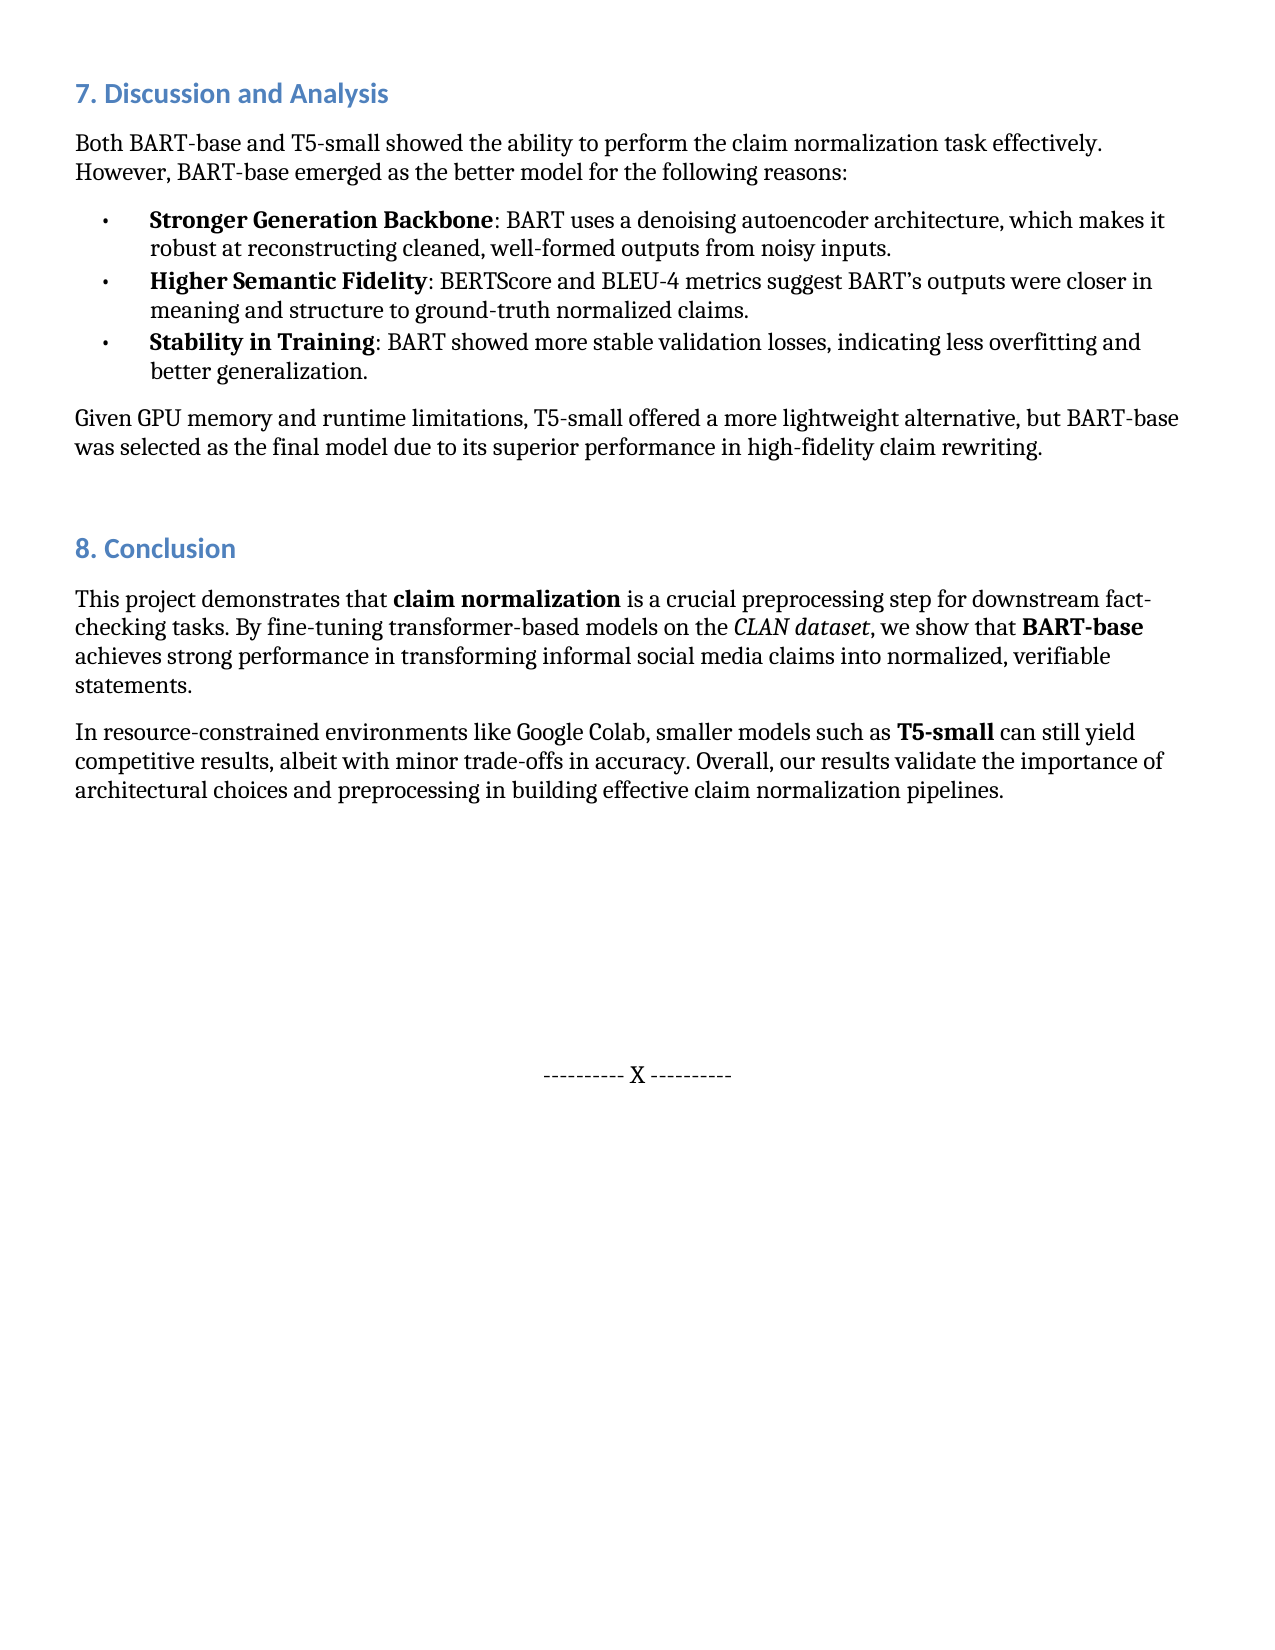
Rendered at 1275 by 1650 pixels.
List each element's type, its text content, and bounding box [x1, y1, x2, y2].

text This project demonstrates that claim normalization is a crucial preprocessing step for downstream fact-checking tasks. By fine-tuning transformer-based models on the CLAN dataset, we show that BART-base achieves strong performance in transforming informal social media claims into normalized, verifiable statements. [75, 584, 1200, 699]
text Given GPU memory and runtime limitations, T5-small offered a more lightweight alternative, but BART-base was selected as the final model due to its superior performance in high-fidelity claim rewriting. [75, 404, 1200, 462]
subtitle 7. Discussion and Analysis [75, 75, 1200, 111]
text Both BART-base and T5-small showed the ability to perform the claim normalization task effectively. However, BART-base emerged as the better model for the following reasons: [75, 129, 1200, 187]
list Higher Semantic Fidelity: BERTScore and BLEU-4 metrics suggest BART’s outputs were closer in meaning and structure to ground-truth normalized claims. [100, 267, 1200, 324]
list Stability in Training: BART showed more stable validation losses, indicating less overfitting and better generalization. [100, 328, 1200, 386]
list Stronger Generation Backbone: BART uses a denoising autoencoder architecture, which makes it robust at reconstructing cleaned, well-formed outputs from noisy inputs. [100, 206, 1200, 263]
text In resource-constrained environments like Google Colab, smaller models such as T5-small can still yield competitive results, albeit with minor trade-offs in accuracy. Overall, our results validate the importance of architectural choices and preprocessing in building effective claim normalization pipelines. [75, 718, 1200, 804]
text ---------- X ---------- [75, 1061, 1200, 1089]
subtitle 8. Conclusion [75, 530, 1200, 566]
